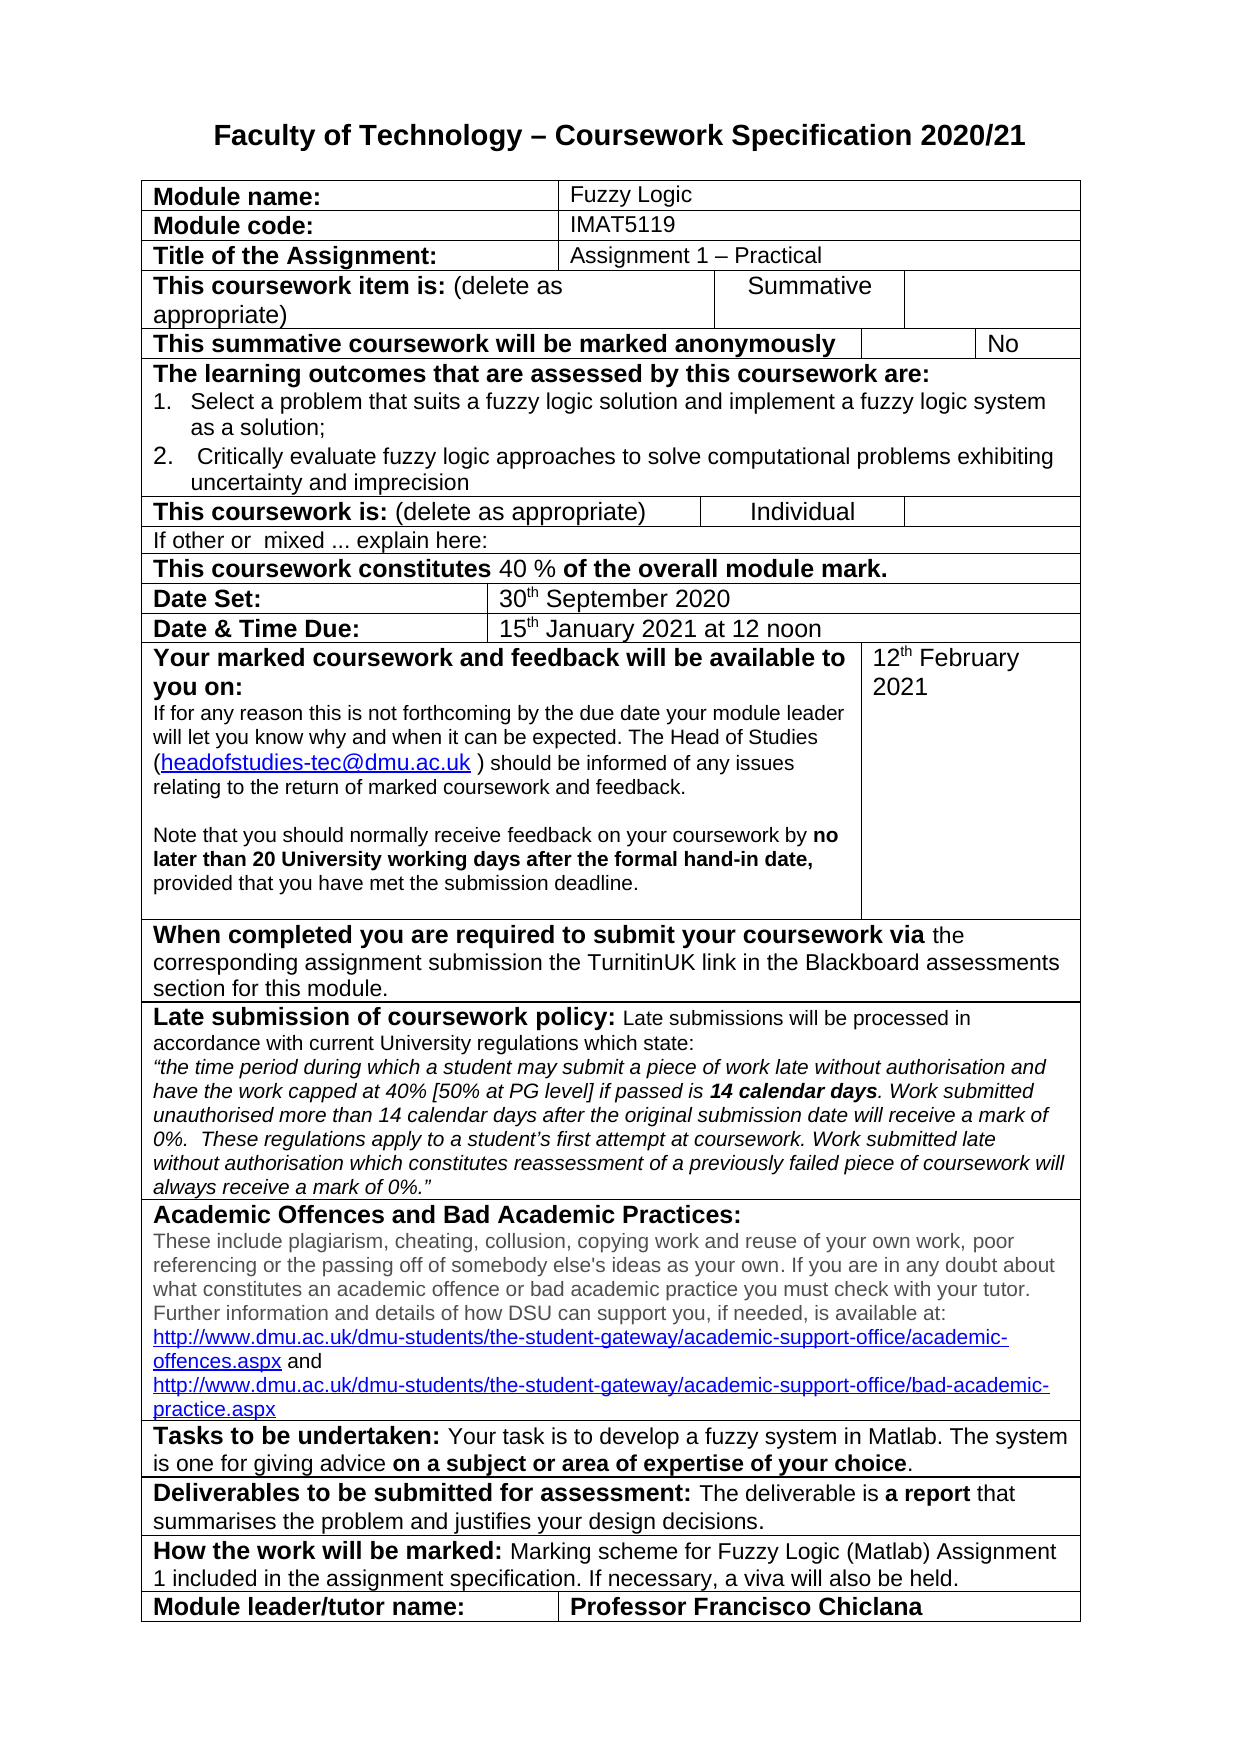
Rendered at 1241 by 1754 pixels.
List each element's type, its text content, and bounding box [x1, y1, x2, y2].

table_cell [905, 497, 1080, 526]
table_cell Individual [701, 497, 904, 526]
table_cell Summative [715, 271, 904, 328]
table_cell Module code: [142, 211, 558, 240]
table_cell No [976, 329, 1080, 358]
table_header Module name: [142, 181, 558, 210]
table_cell IMAT5119 [559, 211, 1080, 240]
table_cell Module leader/tutor name: [142, 1592, 558, 1621]
table_cell Professor Francisco Chiclana [559, 1592, 1080, 1621]
table_cell Tasks to be undertaken: Your task is to develop a fuzzy system in Matlab. The system is one for giving advice on a subject or area of expertise of your choice. [142, 1421, 1080, 1476]
table_cell 15th January 2021 at 12 noon [488, 614, 1080, 642]
table_cell When completed you are required to submit your coursework via the corresponding assignment submission the TurnitinUK link in the Blackboard assessments section for this module. [142, 920, 1080, 1001]
table_cell This summative coursework will be marked anonymously [142, 329, 861, 358]
table_cell This coursework is: (delete as appropriate) [142, 497, 700, 526]
text Faculty of Technology – Coursework Specification 2020/21 [159, 118, 1081, 152]
table_cell Date & Time Due: [142, 614, 487, 642]
table_header Fuzzy Logic [559, 181, 1080, 210]
table_cell This coursework constitutes 40 % of the overall module mark. [142, 554, 1080, 583]
table_cell Deliverables to be submitted for assessment: The deliverable is a report that summarises the problem and justifies your design decisions. [142, 1478, 1080, 1535]
table_cell This coursework item is: (delete as appropriate) [142, 271, 714, 328]
table_cell [905, 271, 1080, 328]
table_cell 12th February 2021 [862, 643, 1080, 919]
table_cell Late submission of coursework policy: Late submissions will be processed in accordance with current University regulations which state: “the time period during which a student may submit a piece of work late without authorisation and have the work capped at 40% [50% at PG level] if passed is 14 calendar days. Work submitted unauthorised more than 14 calendar days after the original submission date will receive a mark of 0%. These regulations apply to a student’s first attempt at coursework. Work submitted late without authorisation which constitutes reassessment of a previously failed piece of coursework will always receive a mark of 0%.” [142, 1003, 1080, 1199]
table_cell Academic Offences and Bad Academic Practices: These include plagiarism, cheating, collusion, copying work and reuse of your own work, poor referencing or the passing off of somebody else's ideas as your own. If you are in any doubt about what constitutes an academic offence or bad academic practice you must check with your tutor. Further information and details of how DSU can support you, if needed, is available at: http://www.dmu.ac.uk/dmu-students/the-student-gateway/academic-support-office/academic-offences.aspx and http://www.dmu.ac.uk/dmu-students/the-student-gateway/academic-support-office/bad-academic-practice.aspx [142, 1200, 1080, 1420]
table_cell [862, 329, 975, 358]
table_cell The learning outcomes that are assessed by this coursework are: Select a problem that suits a fuzzy logic solution and implement a fuzzy logic system as a solution; Critically evaluate fuzzy logic approaches to solve computational problems exhibiting uncertainty and imprecision [142, 359, 1080, 496]
table_cell 30th September 2020 [488, 584, 1080, 612]
table_cell Assignment 1 – Practical [559, 241, 1080, 270]
table_cell Your marked coursework and feedback will be available to you on: If for any reason this is not forthcoming by the due date your module leader will let you know why and when it can be expected. The Head of Studies (headofstudies-tec@dmu.ac.uk ) should be informed of any issues relating to the return of marked coursework and feedback. Note that you should normally receive feedback on your coursework by no later than 20 University working days after the formal hand-in date, provided that you have met the submission deadline. [142, 643, 861, 919]
table_cell Date Set: [142, 584, 487, 612]
table_cell How the work will be marked: Marking scheme for Fuzzy Logic (Matlab) Assignment 1 included in the assignment specification. If necessary, a viva will also be held. [142, 1536, 1080, 1591]
table_cell Title of the Assignment: [142, 241, 558, 270]
table_cell If other or mixed ... explain here: [142, 527, 1080, 553]
